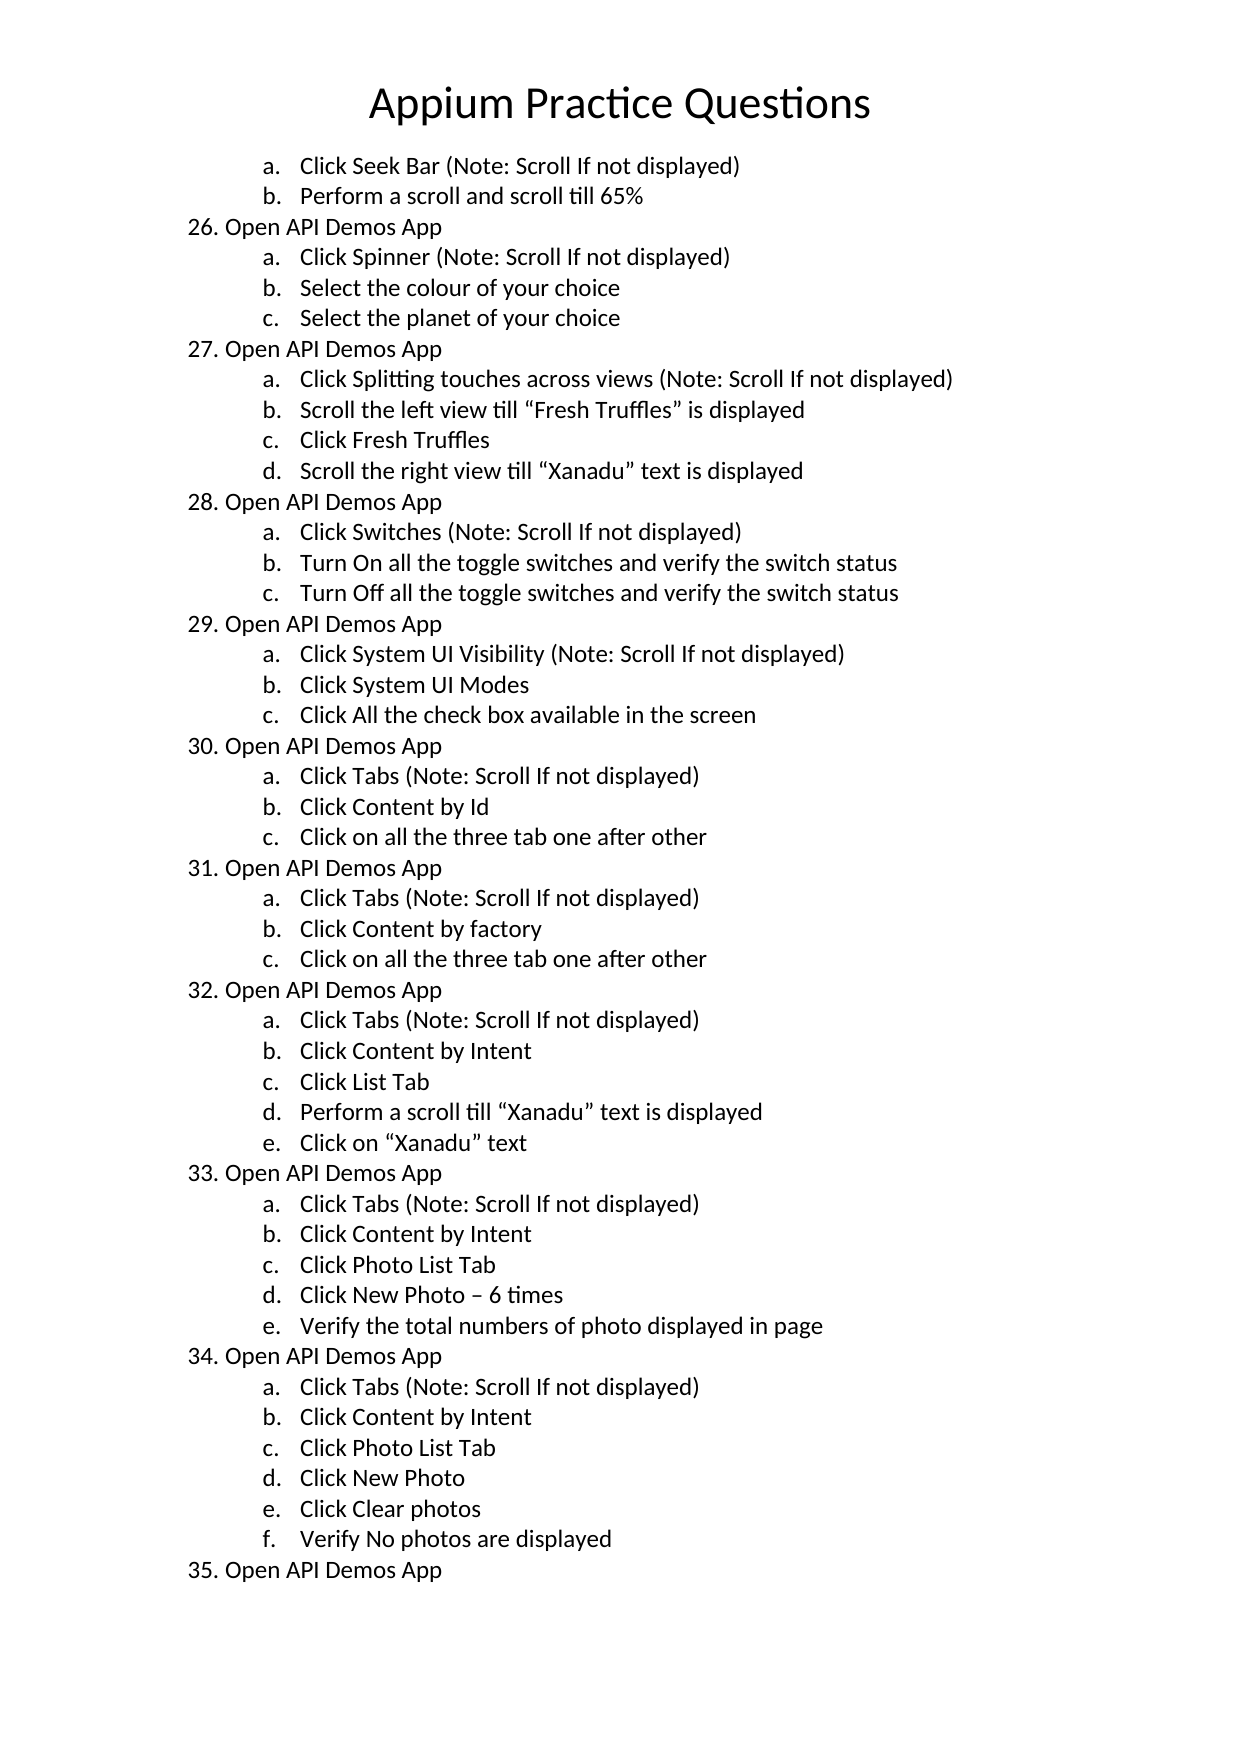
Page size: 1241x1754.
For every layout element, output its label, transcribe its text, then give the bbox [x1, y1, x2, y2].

list Click Tabs (Note: Scroll If not displayed) [262, 760, 1090, 791]
list Scroll the right view till “Xanadu” text is displayed [262, 455, 1090, 486]
list Open API Demos App [187, 211, 1090, 242]
list Click Tabs (Note: Scroll If not displayed) [262, 882, 1090, 913]
list Open API Demos App [187, 333, 1090, 364]
list Verify No photos are displayed [262, 1523, 1090, 1554]
list Open API Demos App [187, 608, 1090, 638]
list Click New Photo [262, 1462, 1090, 1493]
list Turn On all the toggle switches and verify the switch status [262, 547, 1090, 577]
list Click Content by Intent [262, 1401, 1090, 1432]
list Perform a scroll and scroll till 65% [262, 181, 1090, 211]
list Scroll the left view till “Fresh Truffles” is displayed [262, 394, 1090, 425]
list Open API Demos App [187, 730, 1090, 760]
list Click Splitting touches across views (Note: Scroll If not displayed) [262, 364, 1090, 394]
list Open API Demos App [187, 486, 1090, 516]
list Open API Demos App [187, 1157, 1090, 1188]
list Click New Photo – 6 times [262, 1279, 1090, 1310]
list Click on all the three tab one after other [262, 821, 1090, 852]
list Turn Off all the toggle switches and verify the switch status [262, 577, 1090, 608]
list Click Content by factory [262, 913, 1090, 943]
list Click Clear photos [262, 1493, 1090, 1523]
list Click Seek Bar (Note: Scroll If not displayed) [262, 150, 1090, 181]
list Click Content by Intent [262, 1218, 1090, 1249]
list Verify the total numbers of photo displayed in page [262, 1310, 1090, 1340]
list Click Content by Intent [262, 1035, 1090, 1066]
list Open API Demos App [187, 1340, 1090, 1371]
list Click on “Xanadu” text [262, 1127, 1090, 1157]
list Open API Demos App [187, 974, 1090, 1004]
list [262, 1371, 1090, 1401]
list Click Tabs (Note: Scroll If not displayed) [262, 1004, 1090, 1035]
list Click Content by Id [262, 791, 1090, 821]
list Click Photo List Tab [262, 1249, 1090, 1279]
list Click List Tab [262, 1066, 1090, 1096]
list Click All the check box available in the screen [262, 699, 1090, 730]
list Click on all the three tab one after other [262, 943, 1090, 974]
list Select the planet of your choice [262, 303, 1090, 333]
list Click Switches (Note: Scroll If not displayed) [262, 516, 1090, 547]
list Click Tabs (Note: Scroll If not displayed) [262, 1188, 1090, 1218]
list Click Fresh Truffles [262, 425, 1090, 455]
list Click System UI Modes [262, 669, 1090, 699]
list Open API Demos App [187, 1554, 1090, 1584]
list Perform a scroll till “Xanadu” text is displayed [262, 1096, 1090, 1127]
list Select the colour of your choice [262, 272, 1090, 303]
list Click Photo List Tab [262, 1432, 1090, 1462]
list Click Spinner (Note: Scroll If not displayed) [262, 242, 1090, 272]
list Click System UI Visibility (Note: Scroll If not displayed) [262, 638, 1090, 669]
list Open API Demos App [187, 852, 1090, 882]
